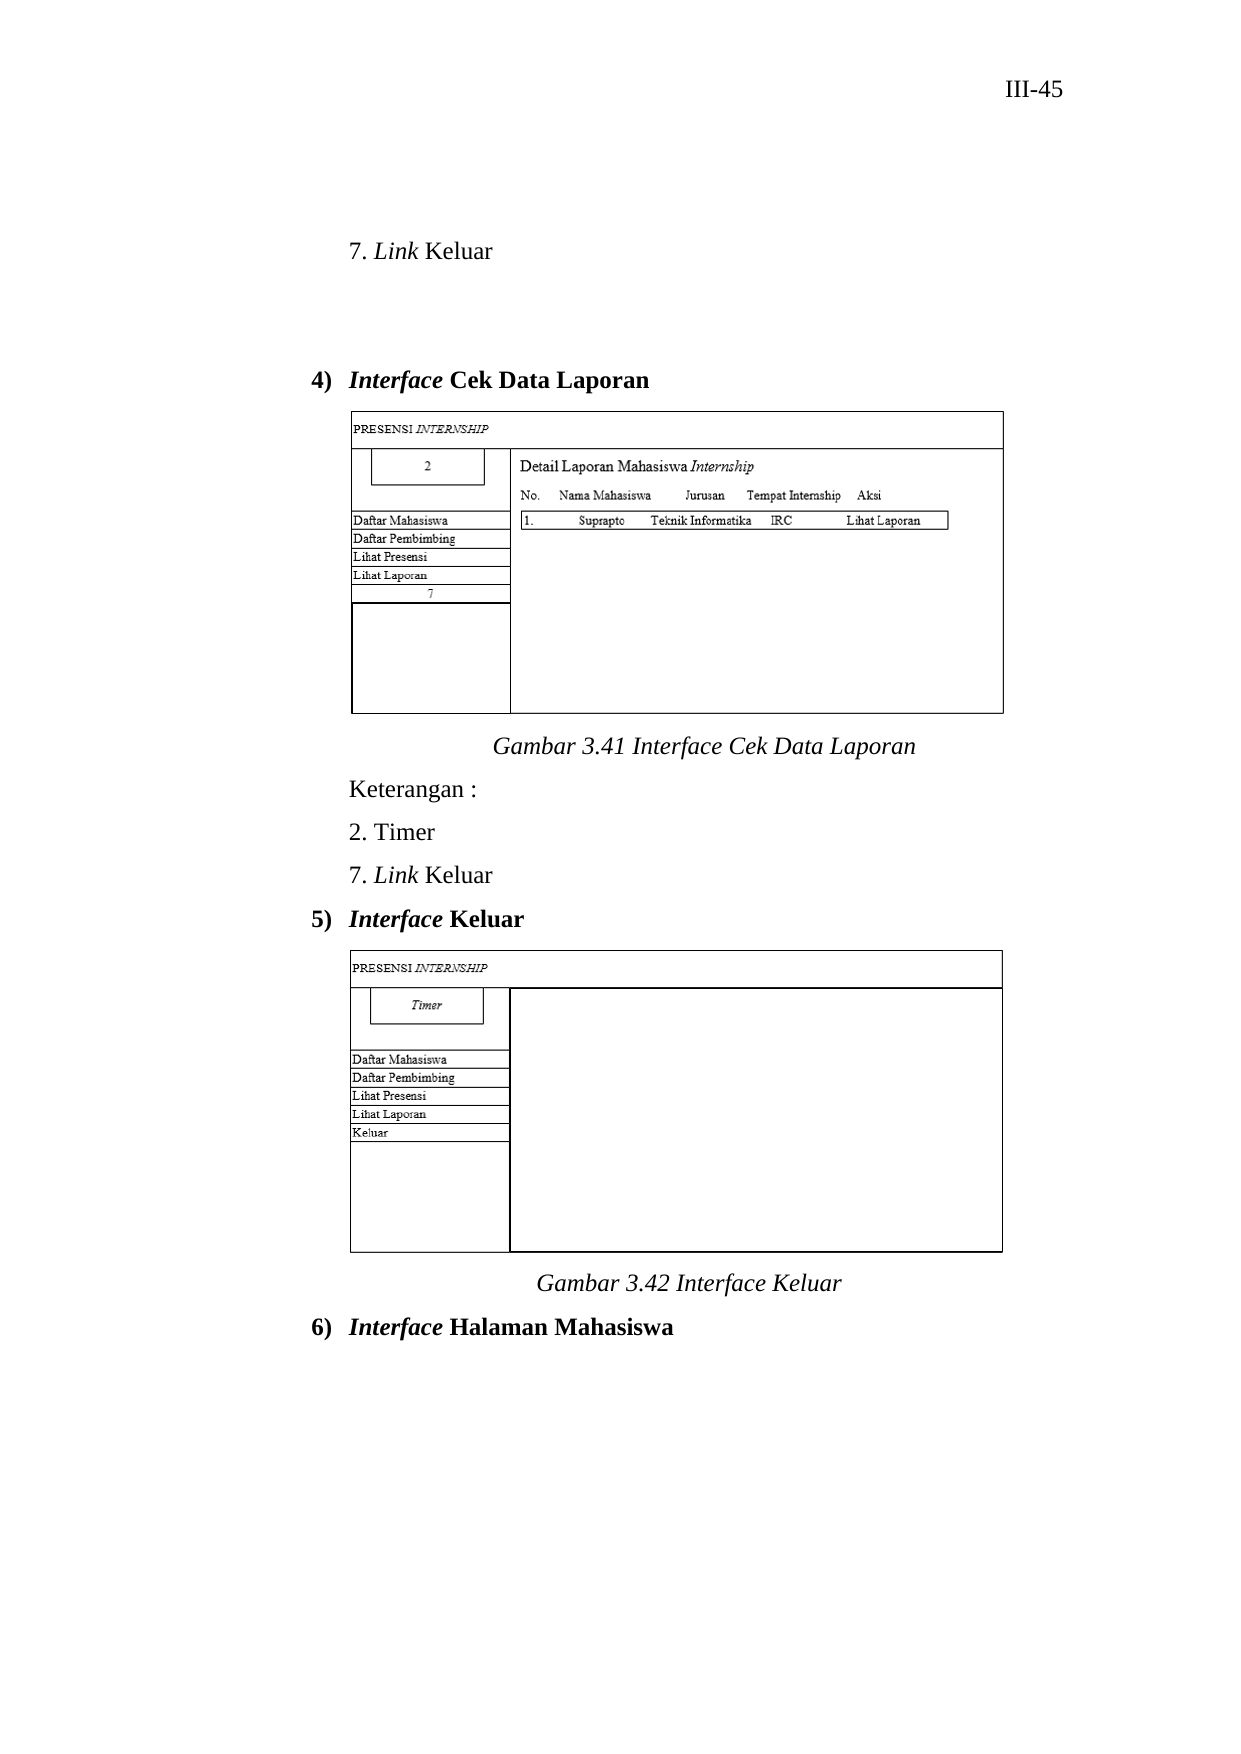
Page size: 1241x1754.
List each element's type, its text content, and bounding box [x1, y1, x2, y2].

list Keterangan : [349, 774, 1063, 803]
list Interface Halaman Mahasiswa [311, 1312, 1063, 1340]
list Interface Keluar [311, 904, 1063, 932]
list 7. Link Keluar [349, 236, 1063, 265]
list Interface Cek Data Laporan [311, 366, 1063, 394]
list 7. Link Keluar [349, 861, 1063, 889]
list 2. Timer [349, 817, 1063, 846]
picture [348, 946, 1006, 1255]
picture [348, 408, 1006, 718]
list Gambar 3.42 Interface Keluar [349, 1268, 1063, 1297]
list Gambar 3.41 Interface Cek Data Laporan [349, 731, 1063, 760]
